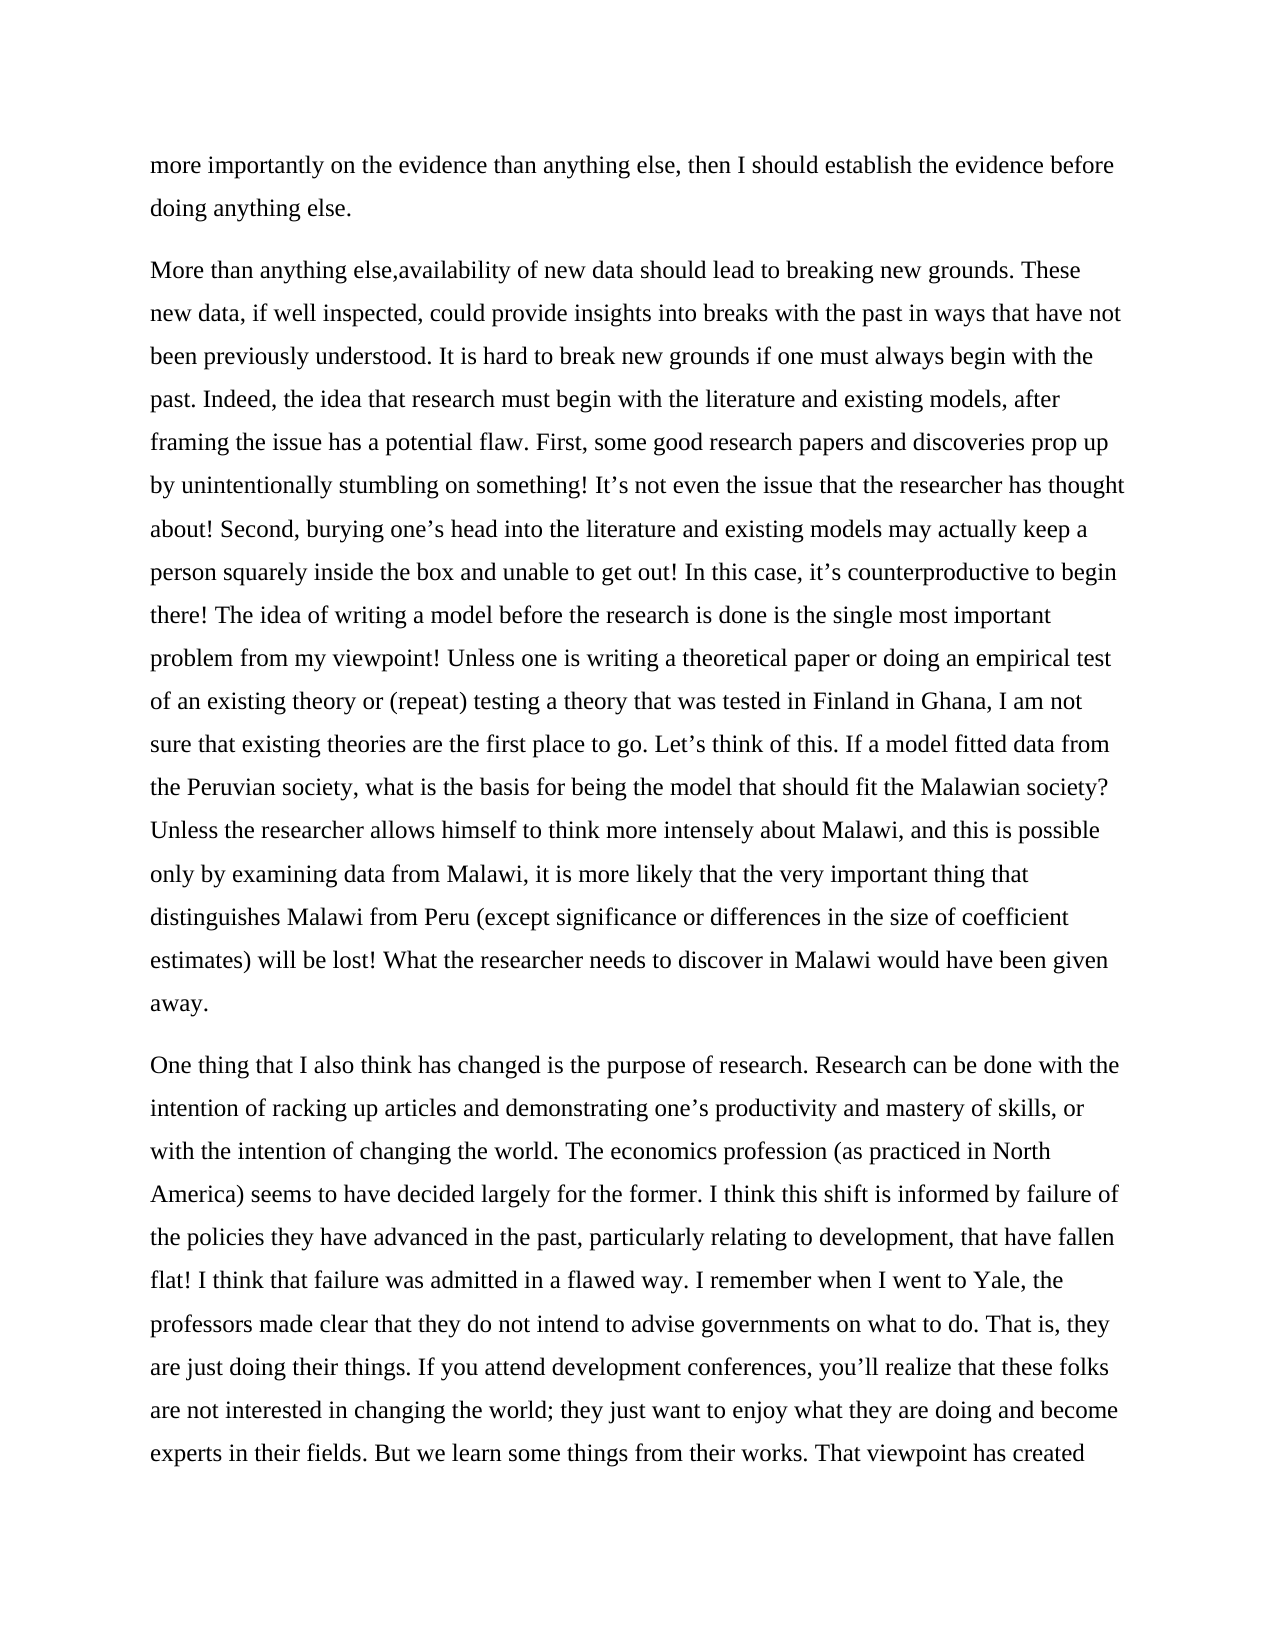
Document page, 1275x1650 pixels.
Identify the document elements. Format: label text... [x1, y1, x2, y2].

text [150, 150, 1125, 222]
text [150, 1050, 1125, 1467]
text More than anything else,availability of new data should lead to breaking new grounds. These new data, if well inspected, could provide insights into breaks with the past in ways that have not been previously understood. It is hard to break new grounds if one must always begin with the past. Indeed, the idea that research must begin with the literature and existing models, after framing the issue has a potential flaw. First, some good research papers and discoveries prop up by unintentionally stumbling on something! It’s not even the issue that the researcher has thought about! Second, burying one’s head into the literature and existing models may actually keep a person squarely inside the box and unable to get out! In this case, it’s counterproductive to begin there! The idea of writing a model before the research is done is the single most important problem from my viewpoint! Unless one is writing a theoretical paper or doing an empirical test of an existing theory or (repeat) testing a theory that was tested in Finland in Ghana, I am not sure that existing theories are the first place to go. Let’s think of this. If a model fitted data from the Peruvian society, what is the basis for being the model that should fit the Malawian society? Unless the researcher allows himself to think more intensely about Malawi, and this is possible only by examining data from Malawi, it is more likely that the very important thing that distinguishes Malawi from Peru (except significance or differences in the size of coefficient estimates) will be lost! What the researcher needs to discover in Malawi would have been given away. [150, 255, 1125, 1017]
